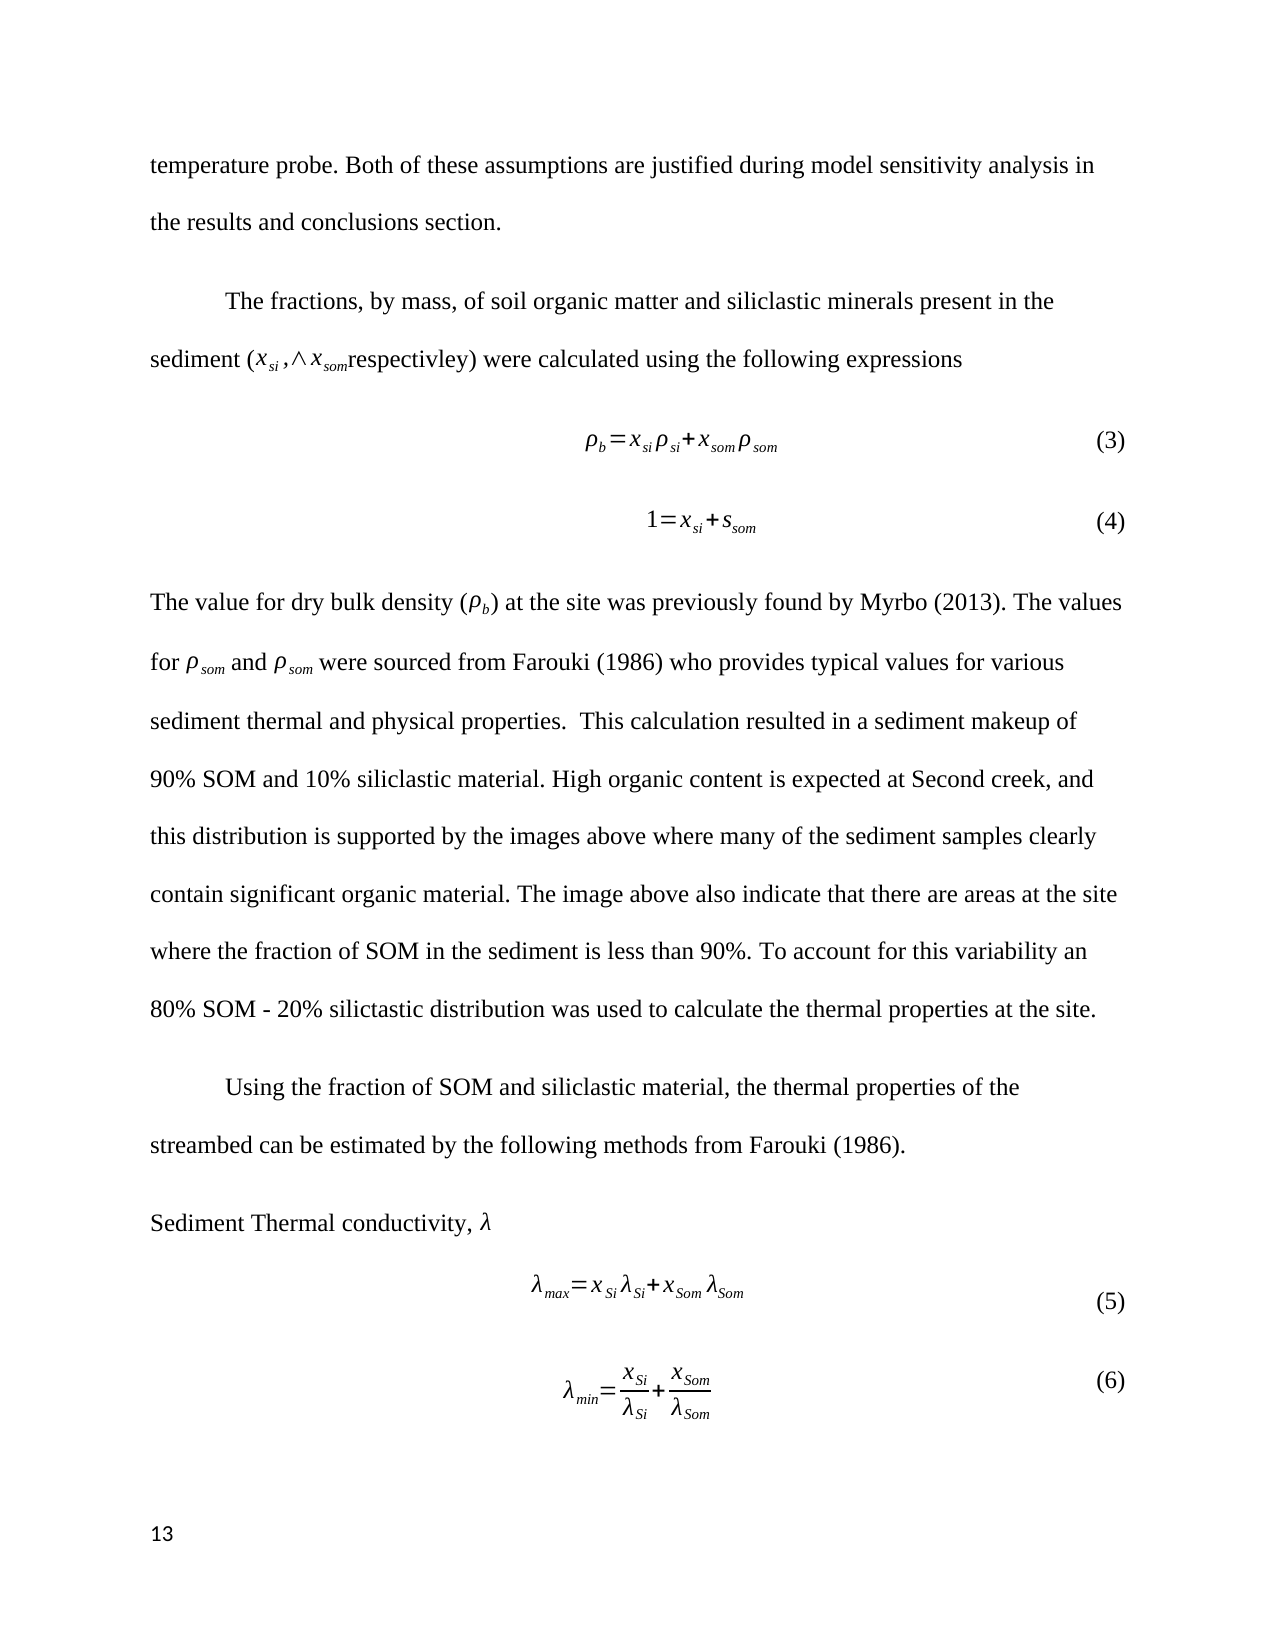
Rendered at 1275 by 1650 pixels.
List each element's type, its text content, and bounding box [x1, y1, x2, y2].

text (5) [150, 1286, 1125, 1315]
text Sediment Thermal conductivity, [150, 1208, 1125, 1237]
text The value for dry bulk density () at the site was previously found by Myrbo (2013). The values for and were sourced from Farouki (1986) who provides typical values for various sediment thermal and physical properties. This calculation resulted in a sediment makeup of 90% SOM and 10% siliclastic material. High organic content is expected at Second creek, and this distribution is supported by the images above where many of the sediment samples clearly contain significant organic material. The image above also indicate that there are areas at the site where the fraction of SOM in the sediment is less than 90%. To account for this variability an 80% SOM - 20% silictastic distribution was used to calculate the thermal properties at the site. [150, 586, 1125, 1023]
text (6) [150, 1365, 1125, 1393]
text The fractions, by mass, of soil organic matter and siliclastic minerals present in the sediment (respectivley) were calculated using the following expressions [150, 286, 1125, 375]
text (4) [150, 505, 1125, 537]
text (3) [150, 424, 1125, 456]
text Using the fraction of SOM and siliclastic material, the thermal properties of the streambed can be estimated by the following methods from Farouki (1986). [150, 1072, 1125, 1158]
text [150, 150, 1125, 236]
